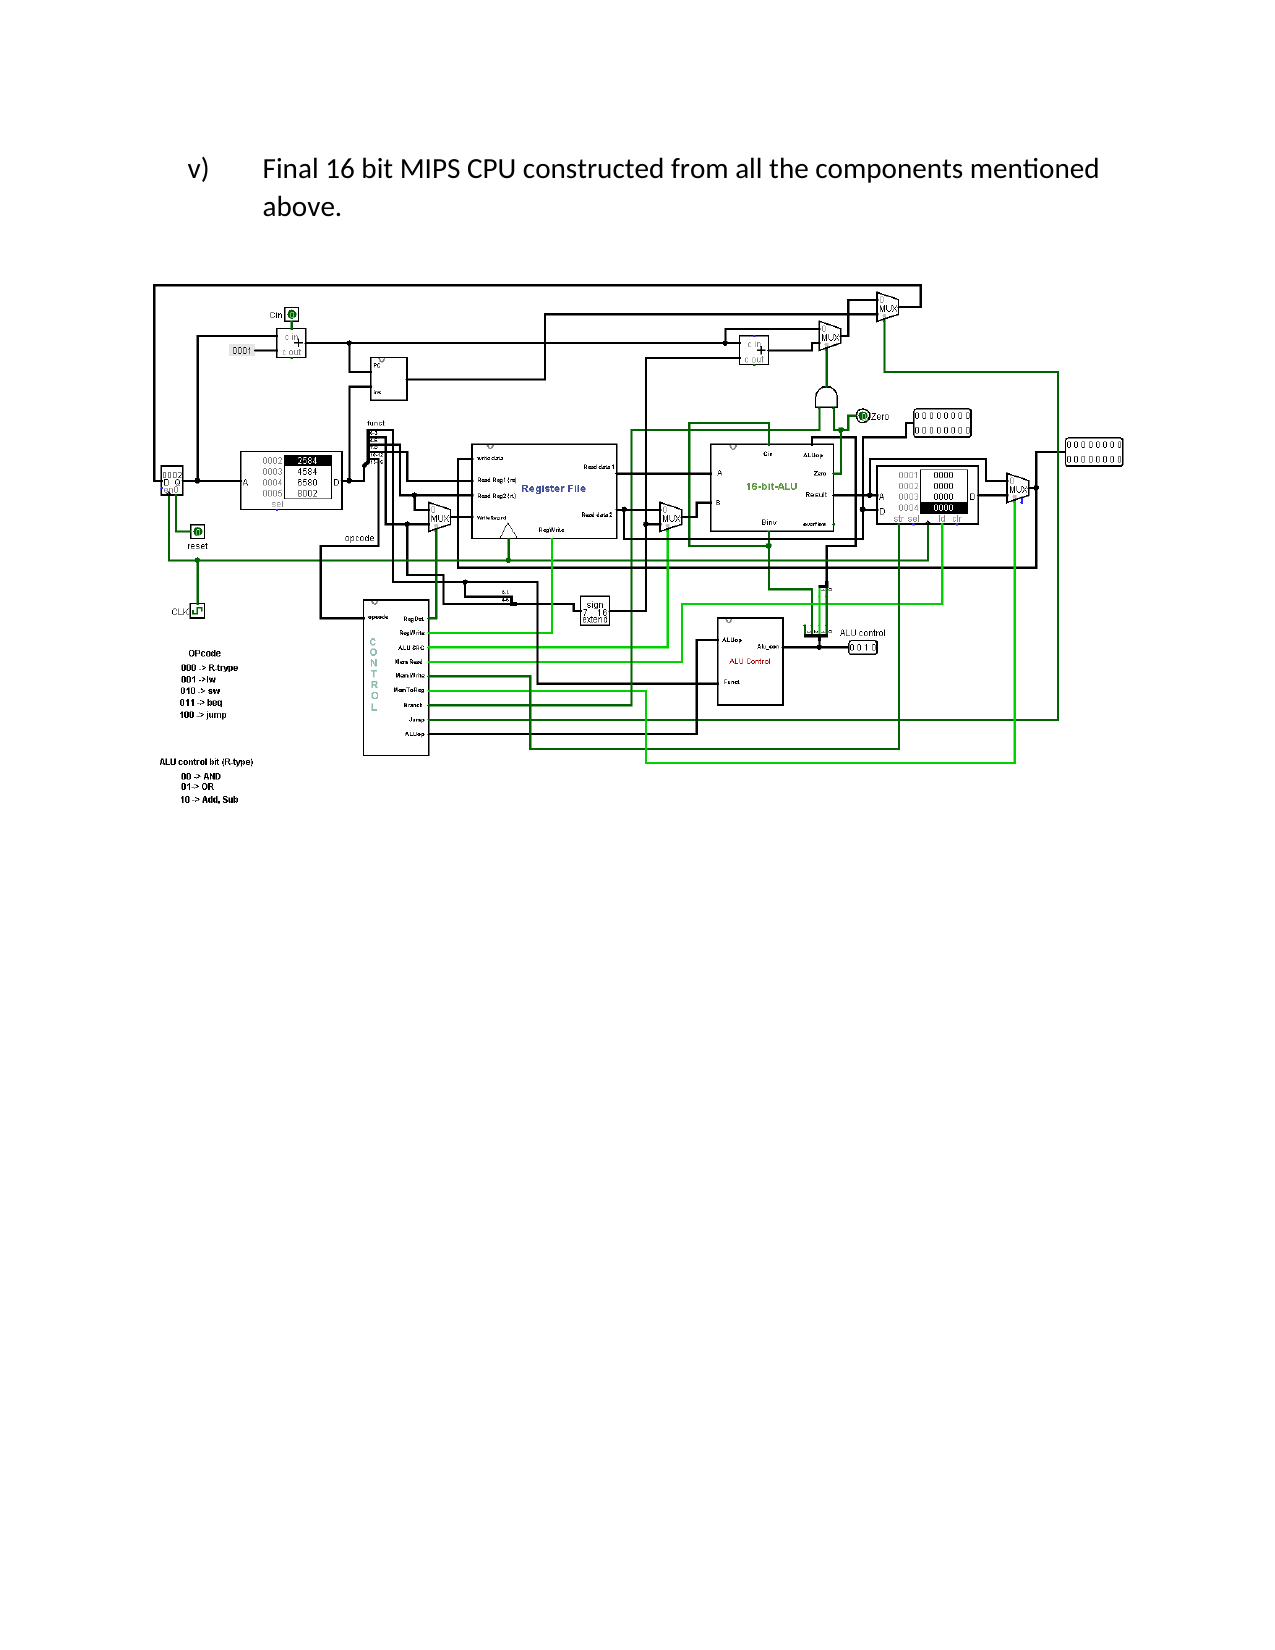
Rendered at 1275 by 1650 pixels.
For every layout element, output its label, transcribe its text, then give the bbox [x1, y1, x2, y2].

picture [150, 282, 1125, 811]
list Final 16 bit MIPS CPU constructed from all the components mentioned above. [187, 150, 1125, 224]
